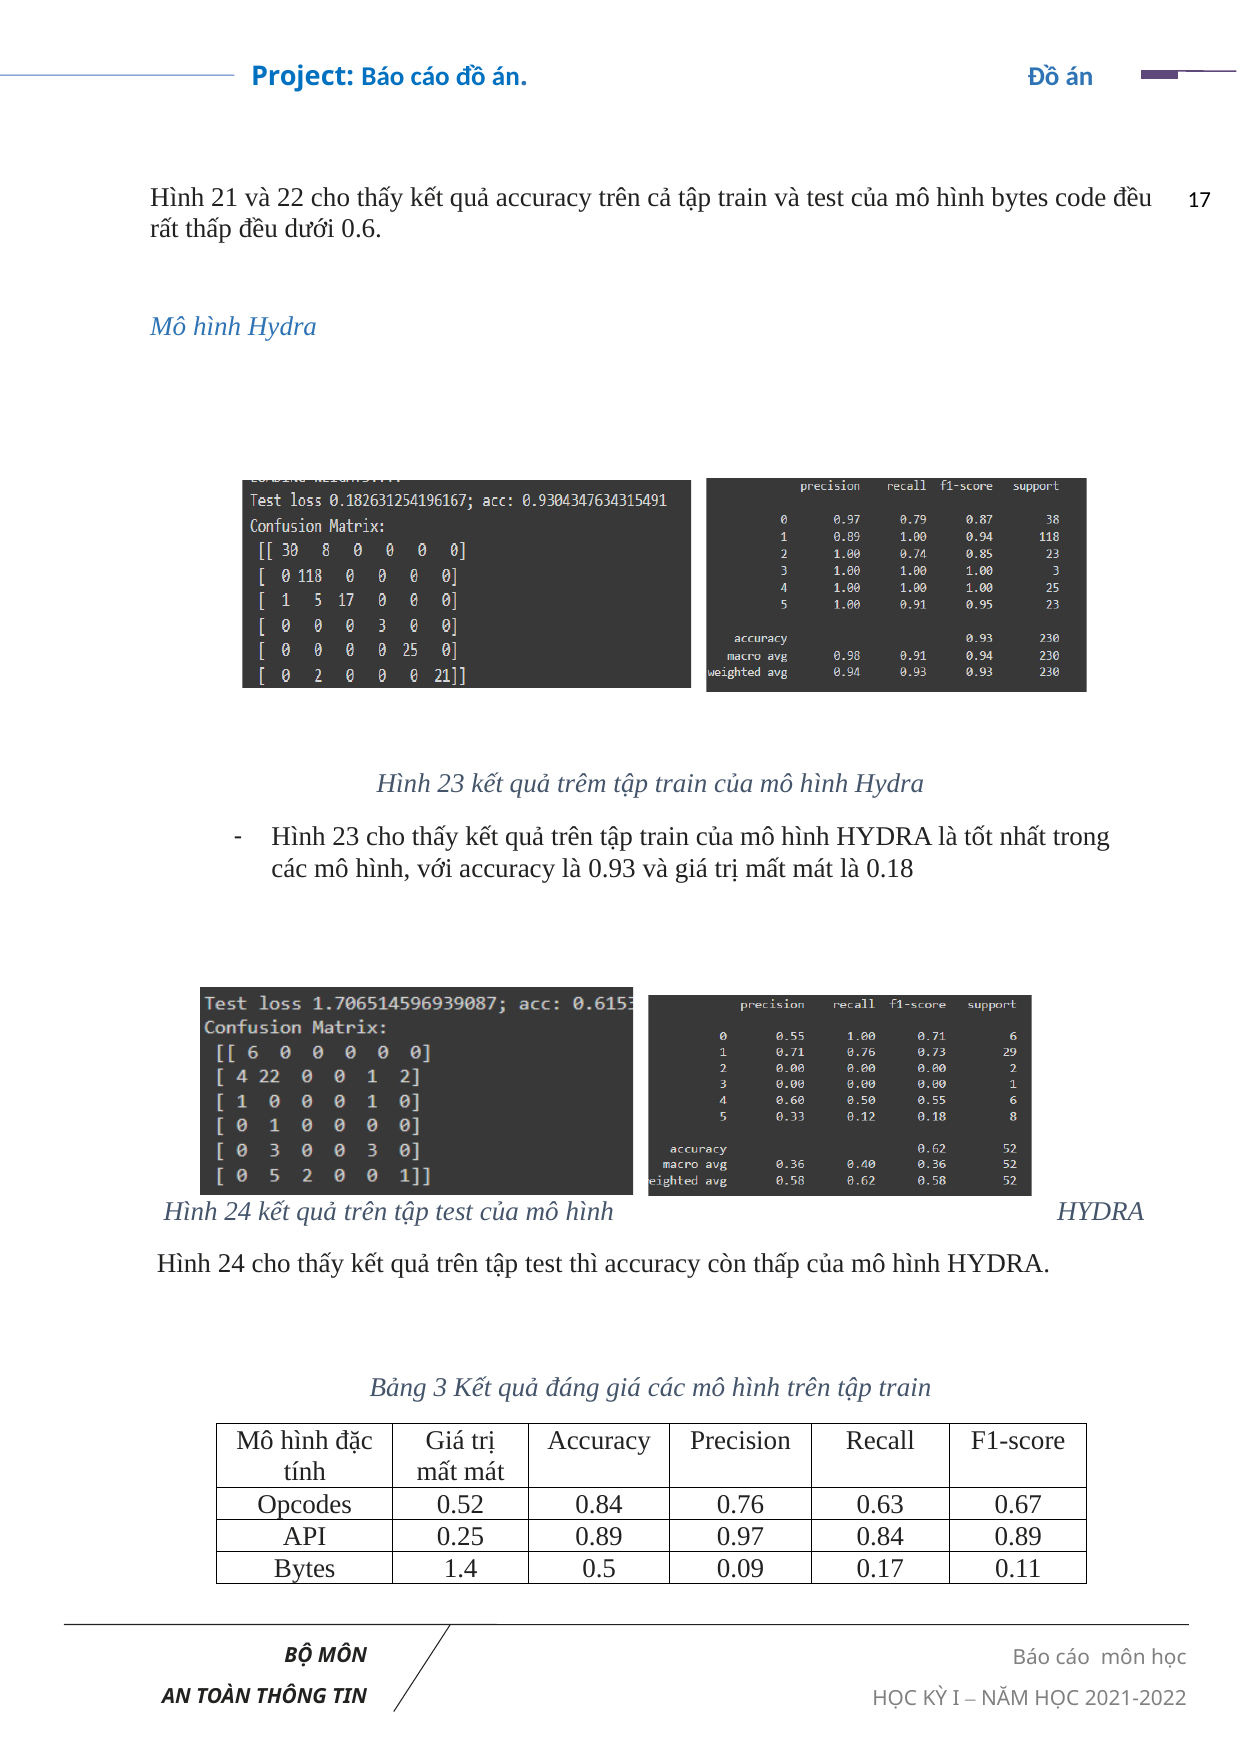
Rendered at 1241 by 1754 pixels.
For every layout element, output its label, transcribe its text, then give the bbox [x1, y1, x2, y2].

table_cell 0.76 [670, 1488, 811, 1519]
text Hình 21 và 22 cho thấy kết quả accuracy trên cả tập train và test của mô hình bytes code đều rất thấp đều dưới 0.6. [150, 181, 1153, 243]
table_cell Bytes [217, 1552, 392, 1583]
table_cell 0.5 [529, 1552, 669, 1583]
table_cell Opcodes [217, 1488, 392, 1519]
table_cell 0.25 [393, 1520, 528, 1551]
table_cell 0.67 [950, 1488, 1086, 1519]
text Hình 23 kết quả trêm tập train của mô hình Hydra [150, 767, 1153, 798]
list Hình 23 cho thấy kết quả trên tập train của mô hình HYDRA là tốt nhất trong các mô hình, với accuracy là 0.93 và giá trị mất mát là 0.18 [234, 819, 1153, 883]
text Bảng 3 Kết quả đáng giá các mô hình trên tập train [150, 1371, 1153, 1402]
table_cell 0.89 [529, 1520, 669, 1551]
table_cell 0.84 [529, 1488, 669, 1519]
table_header F1-score [950, 1424, 1086, 1487]
table_cell 0.89 [950, 1520, 1086, 1551]
table_cell 0.97 [670, 1520, 811, 1551]
picture [647, 995, 1032, 1195]
table_header Precision [670, 1424, 811, 1487]
table_cell API [217, 1520, 392, 1551]
table_header Accuracy [529, 1424, 669, 1487]
table_cell 1.4 [393, 1552, 528, 1583]
table_cell 0.17 [812, 1552, 949, 1583]
picture [705, 478, 1087, 691]
subtitle Mô hình Hydra [150, 310, 1153, 341]
text Hình 24 cho thấy kết quả trên tập test thì accuracy còn thấp của mô hình HYDRA. [150, 1247, 1153, 1278]
table_cell 0.52 [393, 1488, 528, 1519]
table_cell 0.63 [812, 1488, 949, 1519]
picture [241, 480, 692, 686]
table_header Giá trị mất mát [393, 1424, 528, 1487]
table_cell 0.11 [950, 1552, 1086, 1583]
text Hình 24 kết quả trên tập test của mô hình HYDRA [150, 1195, 1153, 1226]
table_header Recall [812, 1424, 949, 1487]
table_cell 0.09 [670, 1552, 811, 1583]
table_header Mô hình đặc tính [217, 1424, 392, 1487]
table_cell 0.84 [812, 1520, 949, 1551]
